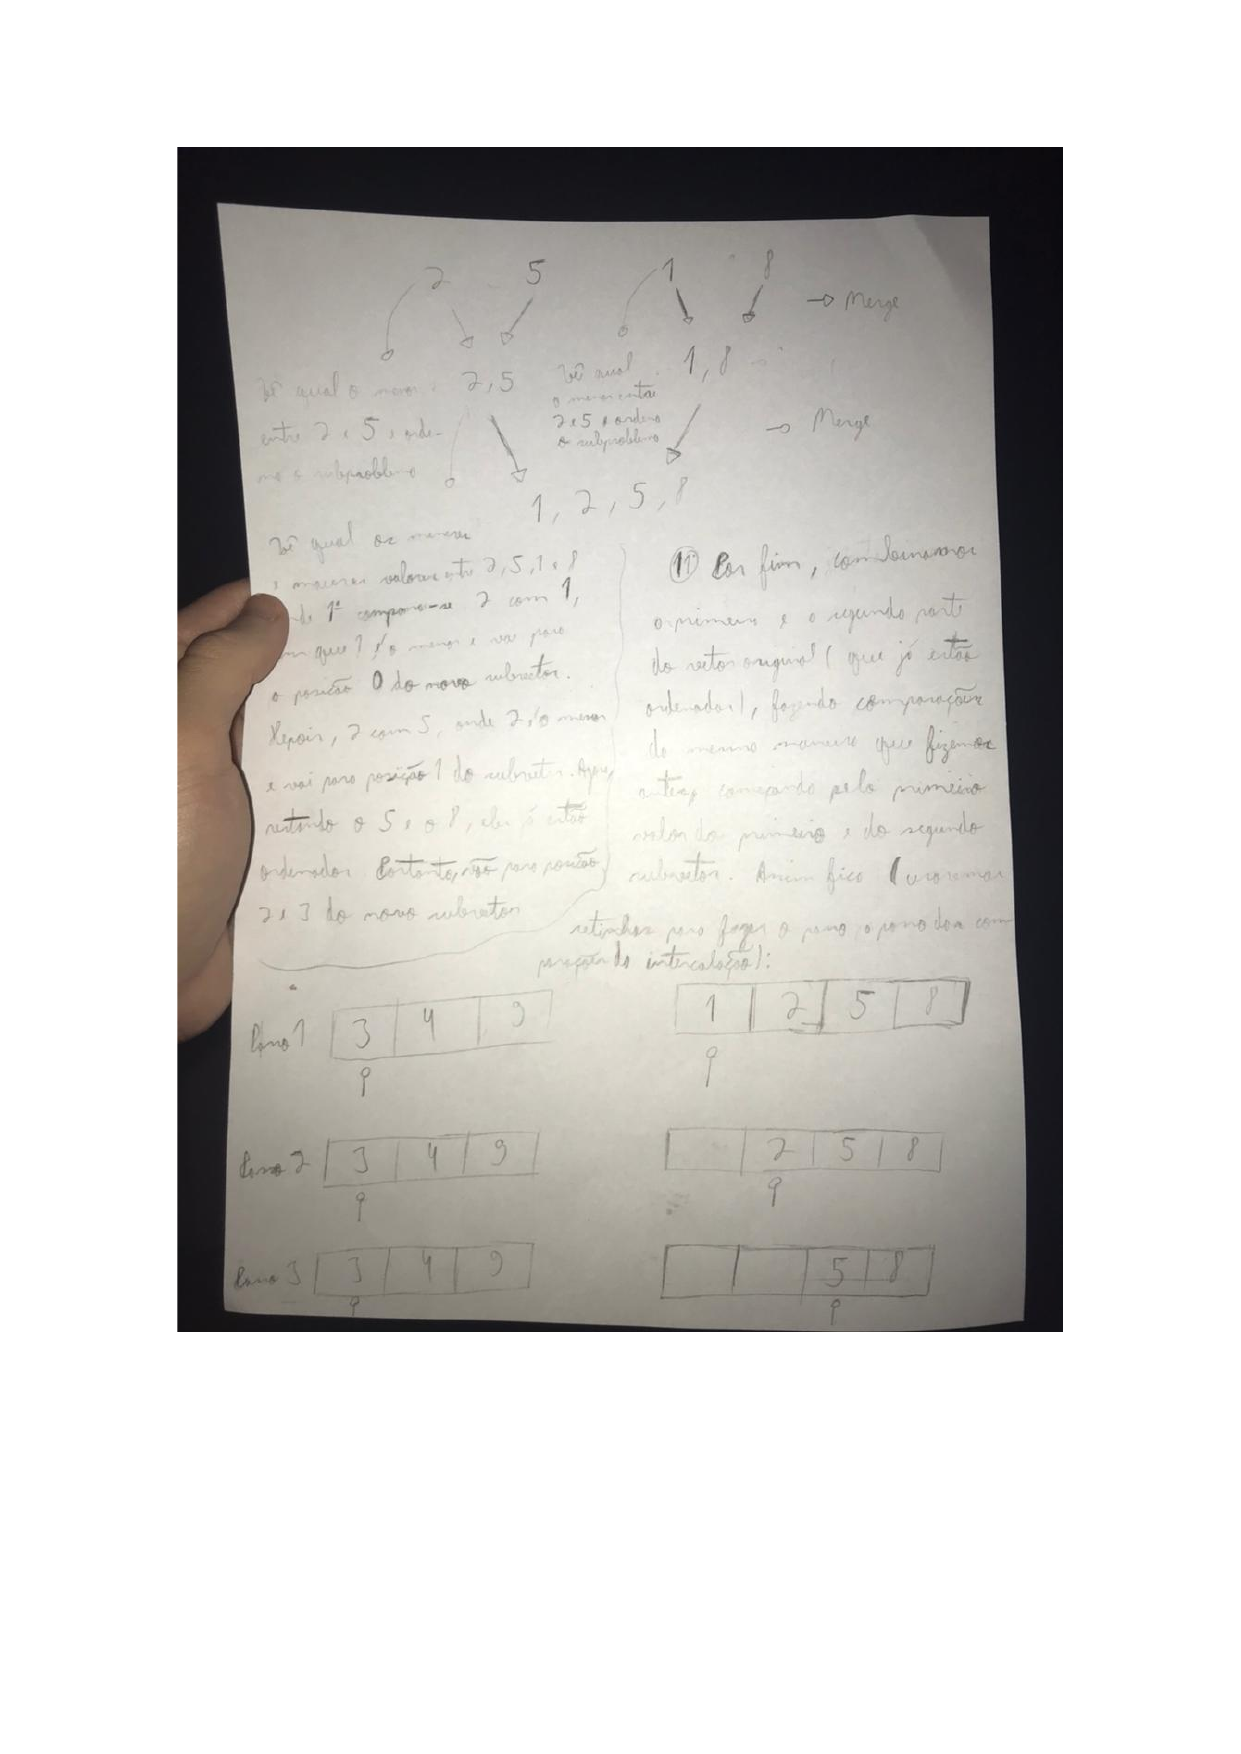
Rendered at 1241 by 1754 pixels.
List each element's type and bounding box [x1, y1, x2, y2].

picture [177, 147, 1063, 1332]
